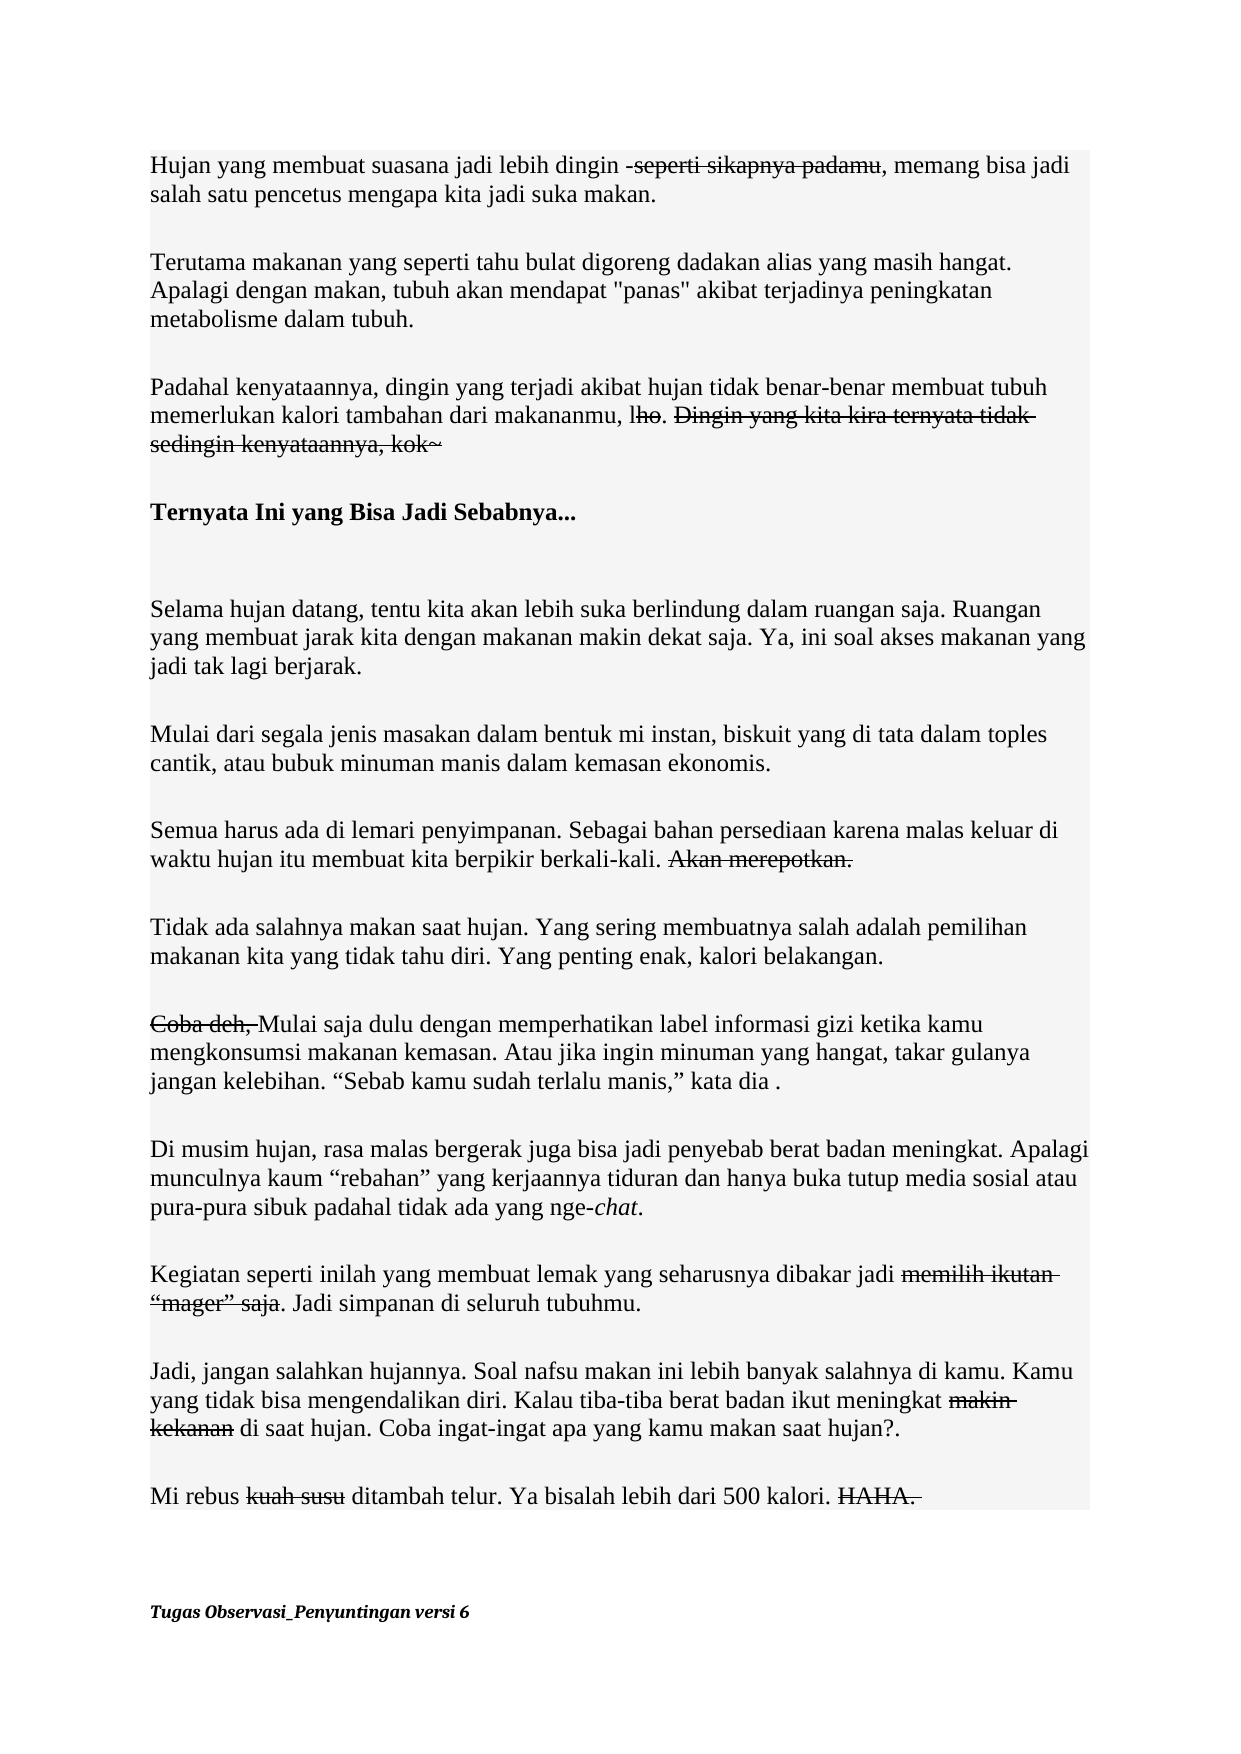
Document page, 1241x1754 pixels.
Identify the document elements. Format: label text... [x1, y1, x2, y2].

text Terutama makanan yang seperti tahu bulat digoreng dadakan alias yang masih hangat. Apalagi dengan makan, tubuh akan mendapat "panas" akibat terjadinya peningkatan metabolisme dalam tubuh. [150, 247, 1090, 333]
text Di musim hujan, rasa malas bergerak juga bisa jadi penyebab berat badan meningkat. Apalagi munculnya kaum “rebahan” yang kerjaannya tiduran dan hanya buka tutup media sosial atau pura-pura sibuk padahal tidak ada yang nge-chat. [150, 1134, 1090, 1220]
text Hujan yang membuat suasana jadi lebih dingin -seperti sikapnya padamu, memang bisa jadi salah satu pencetus mengapa kita jadi suka makan. [150, 150, 1090, 207]
text Tidak ada salahnya makan saat hujan. Yang sering membuatnya salah adalah pemilihan makanan kita yang tidak tahu diri. Yang penting enak, kalori belakangan. [150, 912, 1090, 970]
text Mulai dari segala jenis masakan dalam bentuk mi instan, biskuit yang di tata dalam toples cantik, atau bubuk minuman manis dalam kemasan ekonomis. [150, 719, 1090, 777]
text Padahal kenyataannya, dingin yang terjadi akibat hujan tidak benar-benar membuat tubuh memerlukan kalori tambahan dari makananmu, lho. Dingin yang kita kira ternyata tidak sedingin kenyataannya, kok~ [150, 372, 1090, 458]
text Semua harus ada di lemari penyimpanan. Sebagai bahan persediaan karena malas keluar di waktu hujan itu membuat kita berpikir berkali-kali. Akan merepotkan. [150, 816, 1090, 873]
text Selama hujan datang, tentu kita akan lebih suka berlindung dalam ruangan saja. Ruangan yang membuat jarak kita dengan makanan makin dekat saja. Ya, ini soal akses makanan yang jadi tak lagi berjarak. [150, 565, 1090, 680]
text Jadi, jangan salahkan hujannya. Soal nafsu makan ini lebih banyak salahnya di kamu. Kamu yang tidak bisa mengendalikan diri. Kalau tiba-tiba berat badan ikut meningkat makin kekanan di saat hujan. Coba ingat-ingat apa yang kamu makan saat hujan?. [150, 1356, 1090, 1442]
text Coba deh, Mulai saja dulu dengan memperhatikan label informasi gizi ketika kamu mengkonsumsi makanan kemasan. Atau jika ingin minuman yang hangat, takar gulanya jangan kelebihan. “Sebab kamu sudah terlalu manis,” kata dia . [150, 1009, 1090, 1095]
text Mi rebus kuah susu ditambah telur. Ya bisalah lebih dari 500 kalori. HAHA. [150, 1481, 1090, 1510]
text Ternyata Ini yang Bisa Jadi Sebabnya... [150, 497, 1090, 526]
text Kegiatan seperti inilah yang membuat lemak yang seharusnya dibakar jadi memilih ikutan “mager” saja. Jadi simpanan di seluruh tubuhmu. [150, 1259, 1090, 1317]
